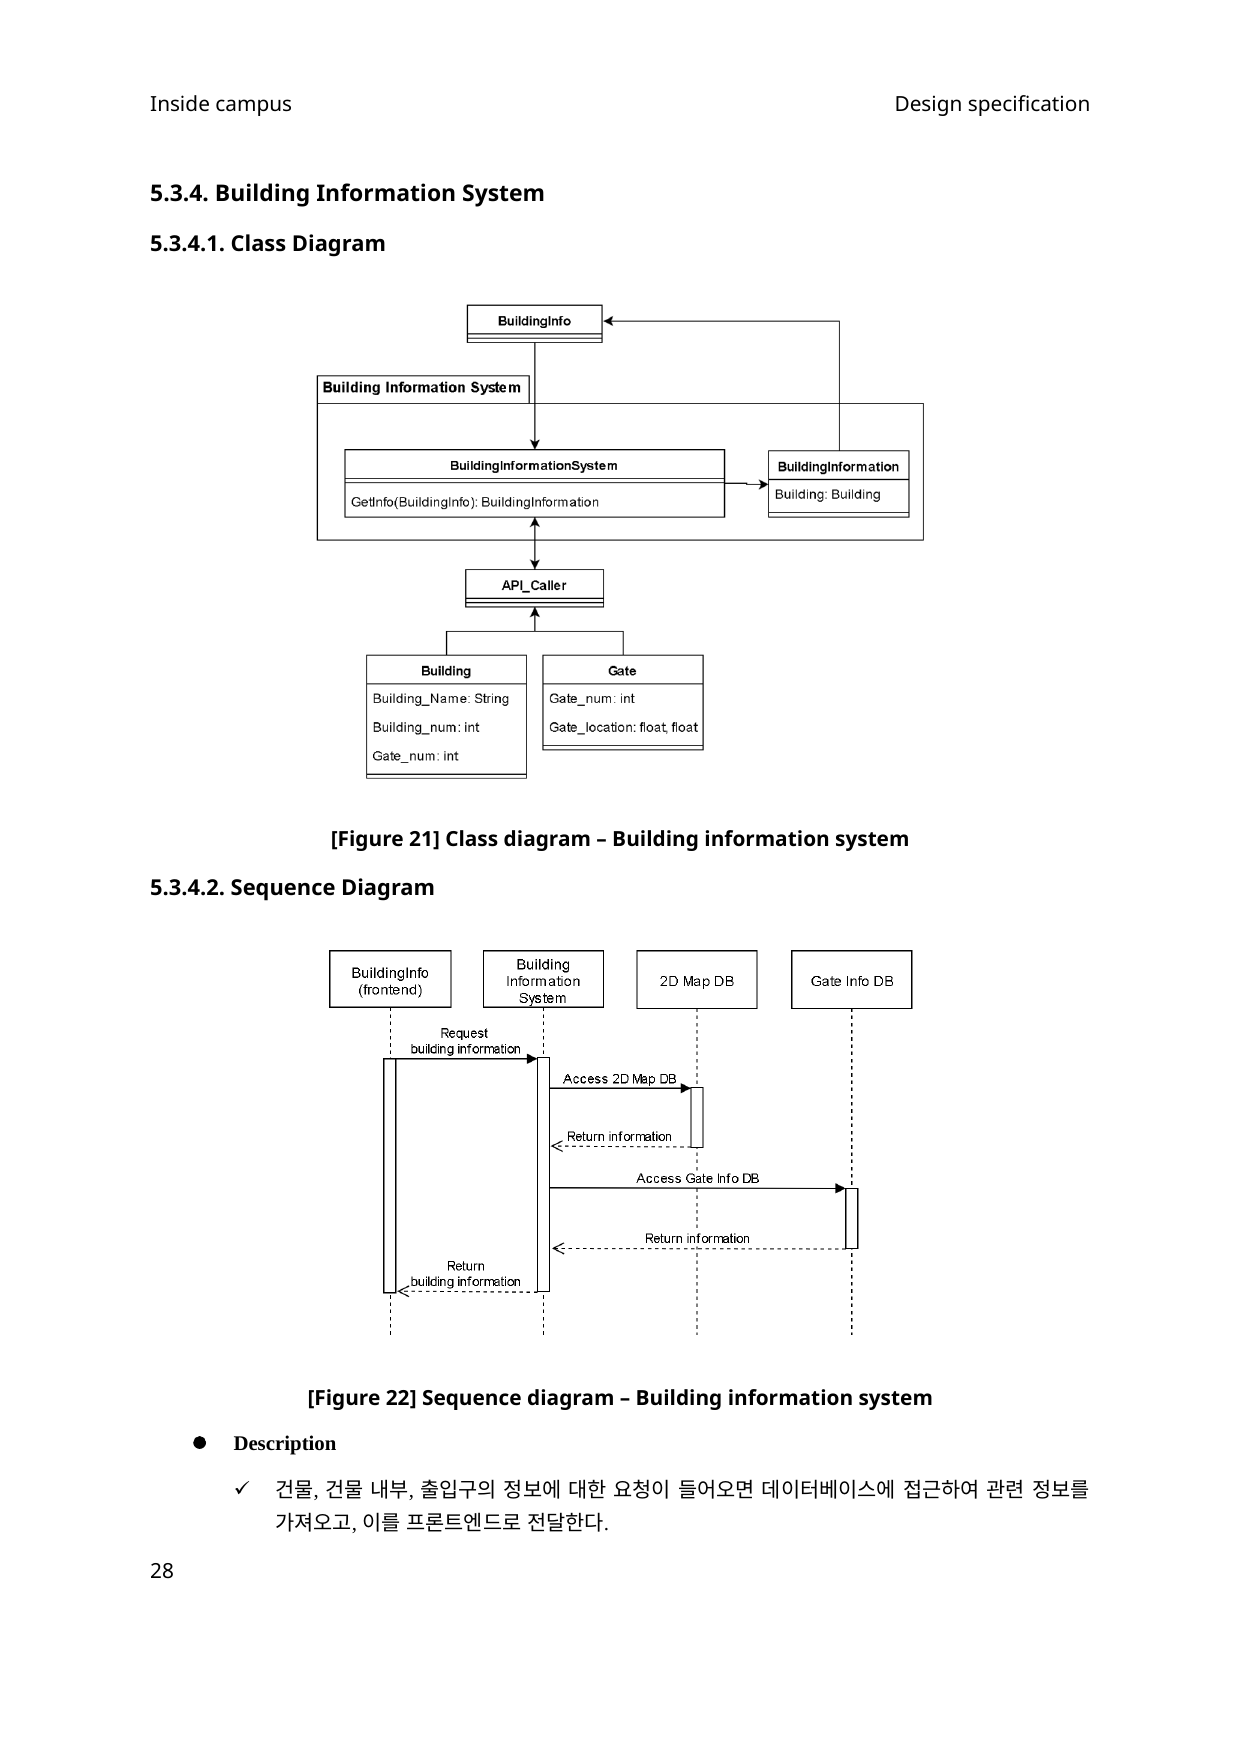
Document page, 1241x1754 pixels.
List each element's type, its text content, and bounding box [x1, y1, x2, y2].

subtitle 5.3.4.2. Sequence Diagram [150, 872, 1090, 901]
subtitle 5.3.4.1. Class Diagram [150, 228, 1090, 257]
text [Figure 22] Sequence diagram – Building information system [150, 1383, 1090, 1412]
list Description [192, 1431, 1090, 1454]
picture [289, 276, 951, 806]
subtitle 5.3.4. Building Information System [150, 177, 1090, 208]
list 건물, 건물 내부, 출입구의 정보에 대한 요청이 들어오면 데이터베이스에 접근하여 관련 정보를 가져오고, 이를 프론트엔드로 전달한다. [233, 1473, 1090, 1536]
picture [299, 920, 942, 1365]
text [Figure 21] Class diagram – Building information system [150, 824, 1090, 853]
